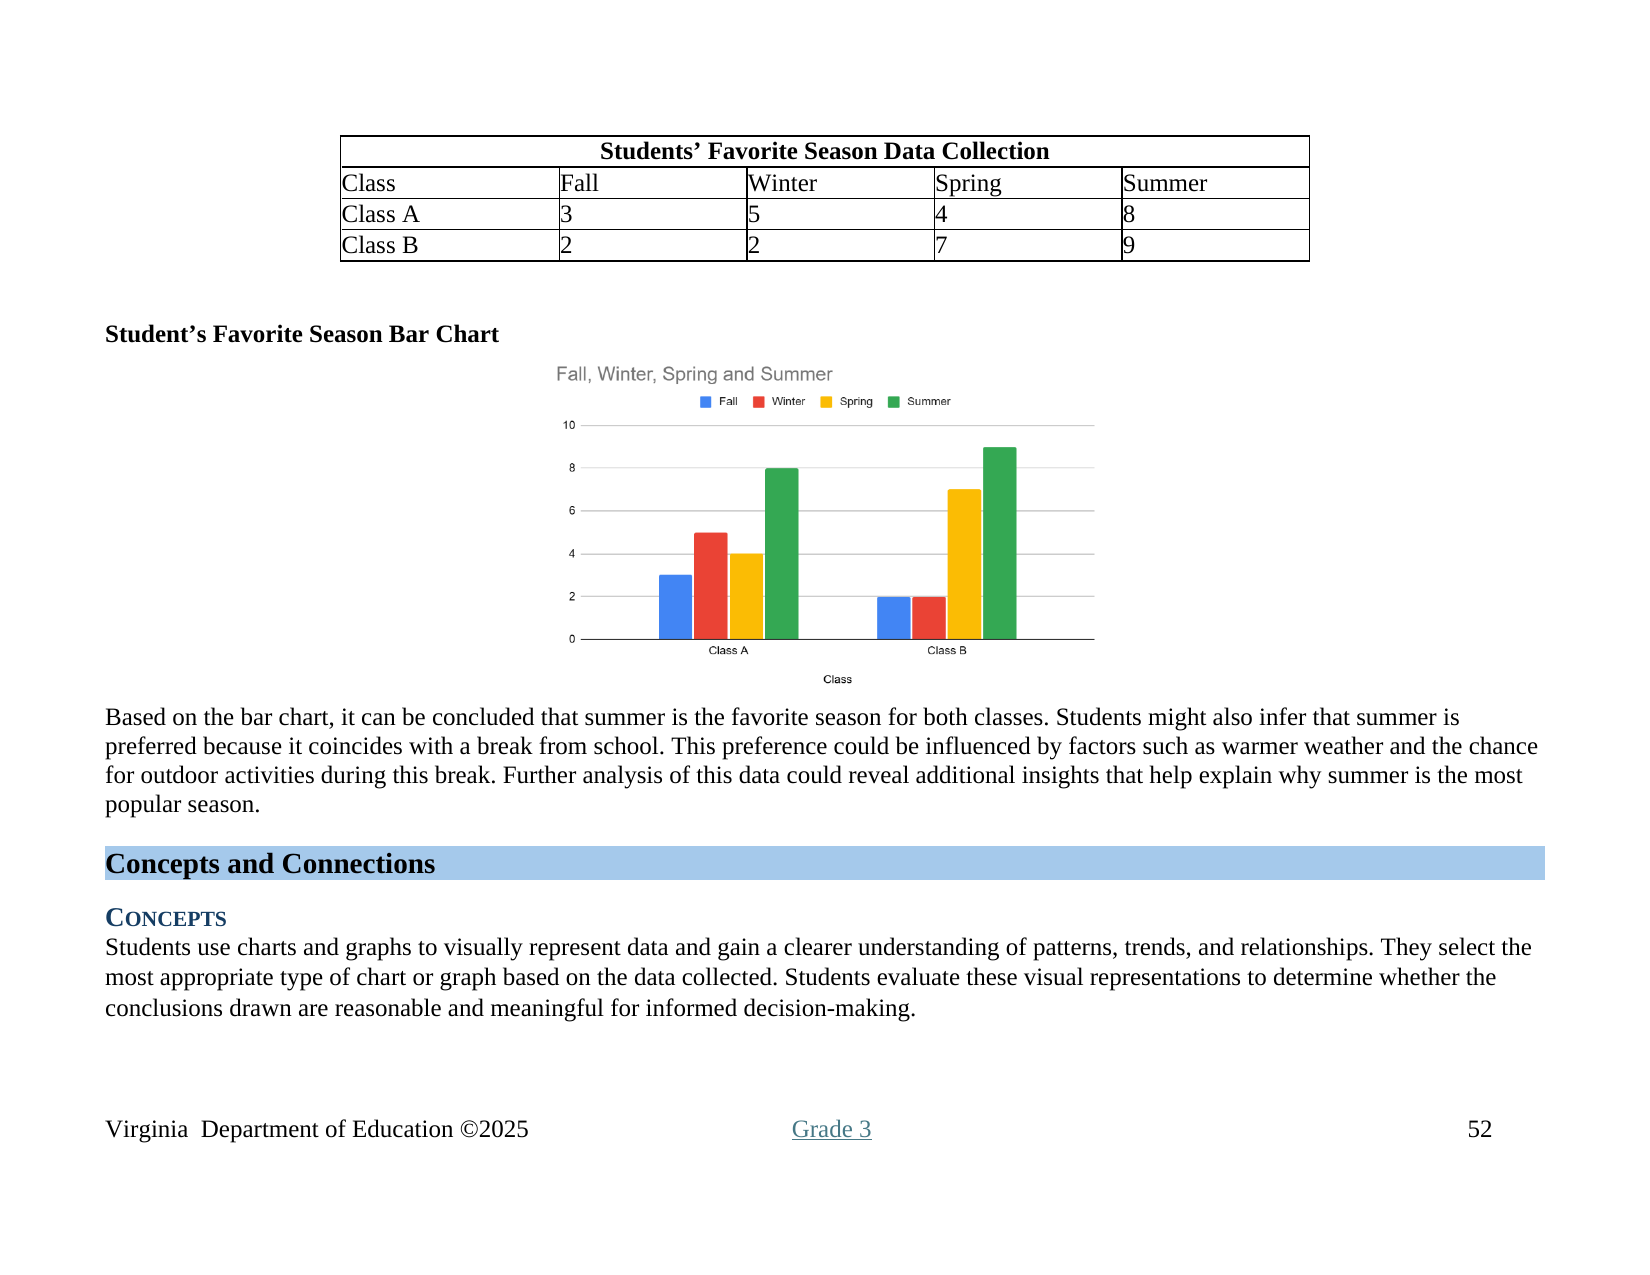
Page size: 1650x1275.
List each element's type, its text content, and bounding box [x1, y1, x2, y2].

text Student’s Favorite Season Bar Chart [105, 319, 1545, 348]
text Concepts and Connections [105, 846, 1545, 880]
table_cell 4 [935, 199, 1121, 229]
table_cell Fall [560, 168, 746, 197]
table_cell 9 [1123, 230, 1309, 260]
text Based on the bar chart, it can be concluded that summer is the favorite season for both classes. Students might also infer that summer is preferred because it coincides with a break from school. This preference could be influenced by factors such as warmer weather and the chance for outdoor activities during this break. Further analysis of this data could reveal additional insights that help explain why summer is the most popular season. [105, 702, 1545, 817]
text Students use charts and graphs to visually represent data and gain a clearer understanding of patterns, trends, and relationships. They select the most appropriate type of chart or graph based on the data collected. Students evaluate these visual representations to determine whether the conclusions drawn are reasonable and meaningful for informed decision-making. [105, 932, 1545, 1022]
table_cell Summer [1123, 168, 1309, 197]
picture [538, 347, 1112, 703]
table_cell 3 [560, 199, 746, 229]
table_cell Class A [341, 199, 559, 229]
table_cell 8 [1123, 199, 1309, 229]
table_cell Class [341, 167, 559, 197]
table_cell Class B [341, 230, 559, 260]
table_cell 7 [935, 230, 1121, 260]
table_cell Winter [748, 168, 934, 197]
table_header Students’ Favorite Season Data Collection [341, 137, 1309, 166]
subtitle Concepts [105, 901, 1545, 932]
table_cell 2 [560, 230, 746, 260]
table_cell 5 [748, 199, 934, 229]
table_cell Spring [935, 168, 1121, 197]
table_cell 2 [748, 230, 934, 260]
